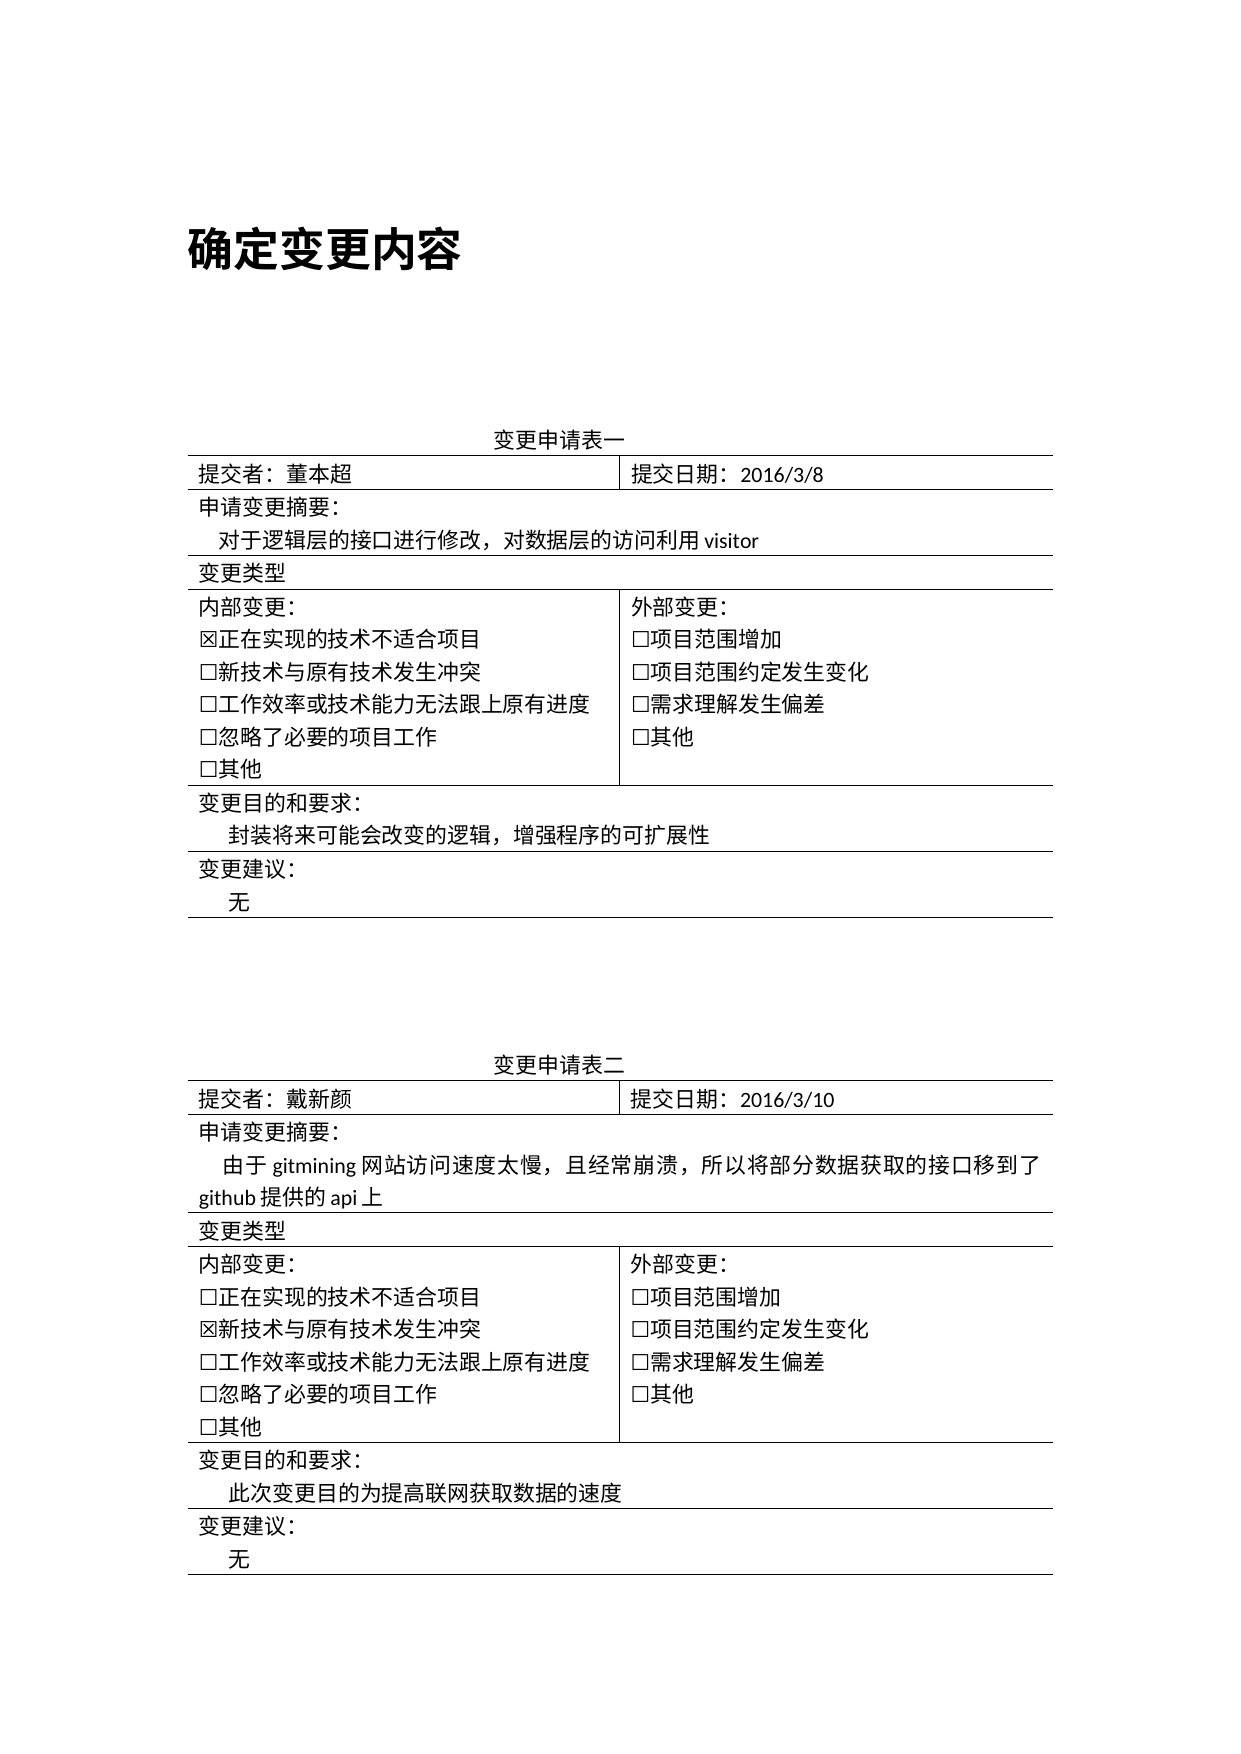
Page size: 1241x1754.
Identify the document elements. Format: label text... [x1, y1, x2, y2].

table_header 提交者：戴新颜 [188, 1081, 619, 1114]
table_header 提交日期：2016/3/10 [620, 1081, 1053, 1114]
table_cell 申请变更摘要： 对于逻辑层的接口进行修改，对数据层的访问利用visitor [188, 490, 1053, 555]
table_header 提交者：董本超 [188, 456, 619, 489]
text 变更申请表一 [187, 423, 1053, 455]
subtitle 确定变更内容 [187, 197, 1053, 295]
table_cell 外部变更： 项目范围增加 项目范围约定发生变化 需求理解发生偏差 其他 [620, 590, 1053, 784]
table_cell 变更目的和要求： 此次变更目的为提高联网获取数据的速度 [188, 1443, 1053, 1508]
table_cell 内部变更： 正在实现的技术不适合项目 新技术与原有技术发生冲突 工作效率或技术能力无法跟上原有进度 忽略了必要的项目工作 其他 [188, 590, 619, 784]
table_cell 内部变更： 正在实现的技术不适合项目 新技术与原有技术发生冲突 工作效率或技术能力无法跟上原有进度 忽略了必要的项目工作 其他 [188, 1247, 619, 1442]
table_cell 变更类型 [188, 1213, 1053, 1246]
table_header 提交日期：2016/3/8 [620, 456, 1053, 489]
table_cell 外部变更： 项目范围增加 项目范围约定发生变化 需求理解发生偏差 其他 [620, 1247, 1053, 1442]
table_cell 变更目的和要求： 封装将来可能会改变的逻辑，增强程序的可扩展性 [188, 786, 1053, 851]
text 变更申请表二 [187, 1048, 1053, 1080]
table_cell 申请变更摘要： 由于gitmining网站访问速度太慢，且经常崩溃，所以将部分数据获取的接口移到了github提供的api上 [188, 1115, 1053, 1212]
table_cell 变更建议： 无 [188, 1509, 1053, 1574]
table_cell 变更类型 [188, 556, 1053, 588]
table_cell 变更建议： 无 [188, 852, 1053, 917]
